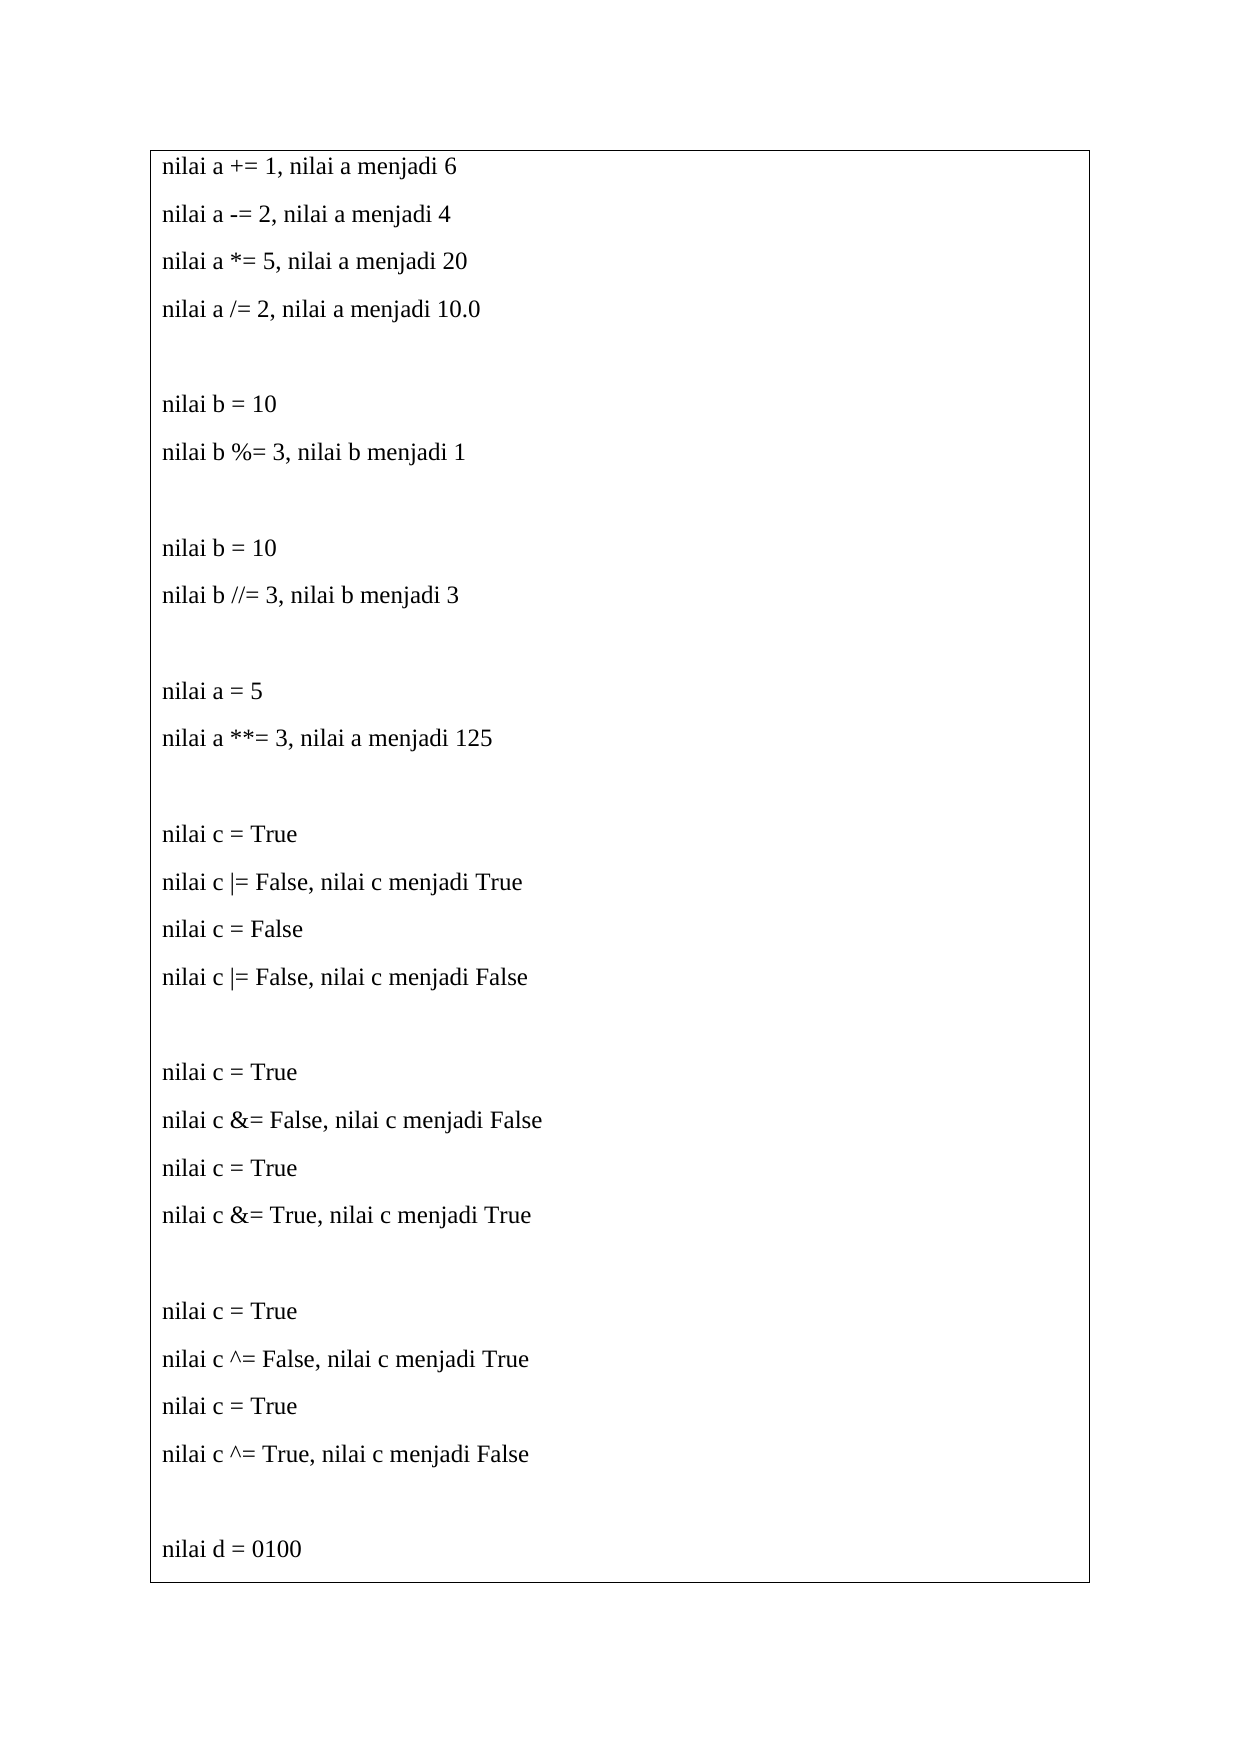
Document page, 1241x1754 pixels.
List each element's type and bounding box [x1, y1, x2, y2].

table_header [151, 151, 1089, 1582]
